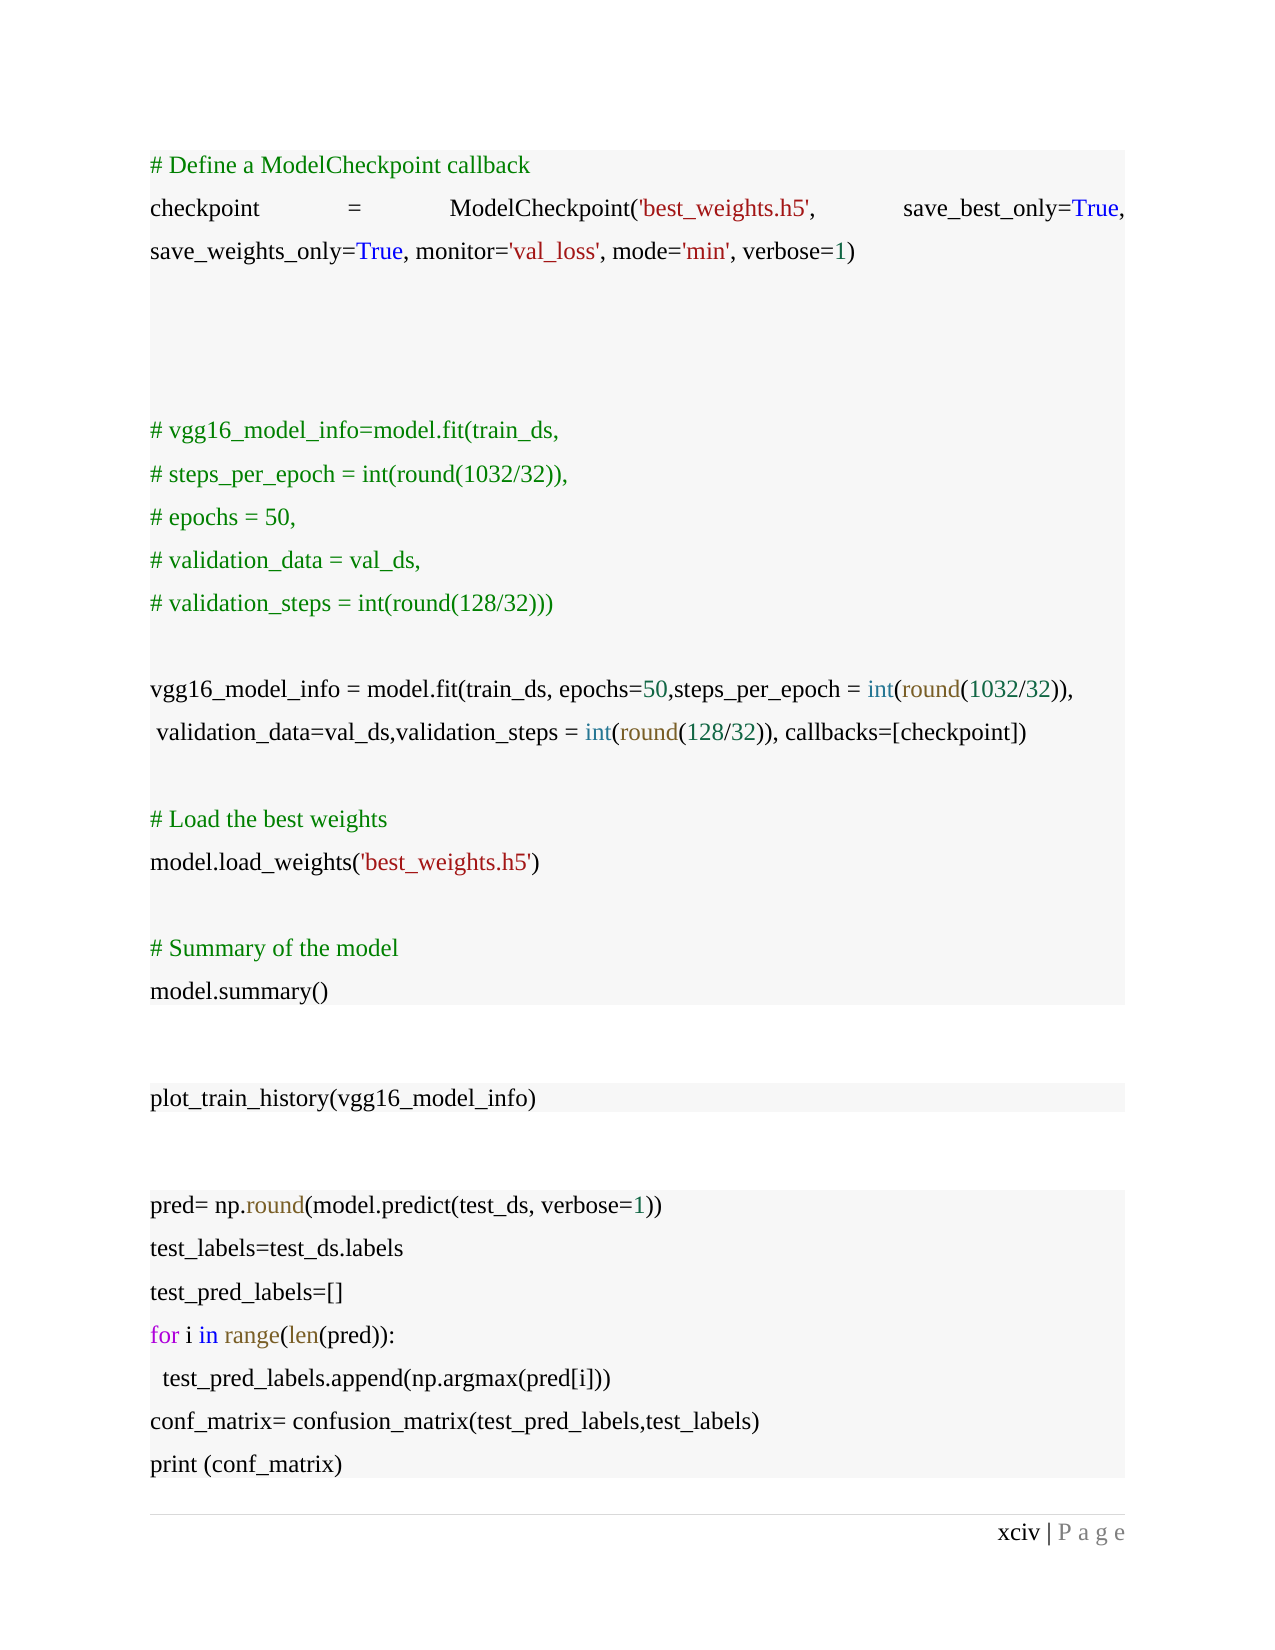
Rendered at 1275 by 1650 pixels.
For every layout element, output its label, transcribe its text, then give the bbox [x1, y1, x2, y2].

text # Define a ModelCheckpoint callback [150, 150, 1125, 179]
text model.load_weights('best_weights.h5') [150, 847, 1125, 876]
text plot_train_history(vgg16_model_info) [150, 1083, 1125, 1112]
text # vgg16_model_info=model.fit(train_ds, [150, 416, 1125, 444]
text pred= np.round(model.predict(test_ds, verbose=1)) [150, 1190, 1125, 1219]
text test_labels=test_ds.labels [150, 1233, 1125, 1262]
text model.summary() [150, 976, 1125, 1005]
text # validation_steps = int(round(128/32))) [150, 588, 1125, 617]
text checkpoint = ModelCheckpoint('best_weights.h5', save_best_only=True, save_weights_only=True, monitor='val_loss', mode='min', verbose=1) [150, 193, 1125, 265]
text test_pred_labels.append(np.argmax(pred[i])) [150, 1363, 1125, 1392]
text # Summary of the model [150, 933, 1125, 962]
text test_pred_labels=[] [150, 1277, 1125, 1305]
text for i in range(len(pred)): [150, 1320, 1125, 1348]
text print (conf_matrix) [150, 1449, 1125, 1478]
text validation_data=val_ds,validation_steps = int(round(128/32)), callbacks=[checkpoint]) [150, 717, 1125, 746]
text # steps_per_epoch = int(round(1032/32)), [150, 459, 1125, 487]
text vgg16_model_info = model.fit(train_ds, epochs=50,steps_per_epoch = int(round(1032/32)), [150, 674, 1125, 703]
text conf_matrix= confusion_matrix(test_pred_labels,test_labels) [150, 1406, 1125, 1435]
text # Load the best weights [150, 804, 1125, 832]
text # validation_data = val_ds, [150, 545, 1125, 574]
text # epochs = 50, [150, 502, 1125, 531]
